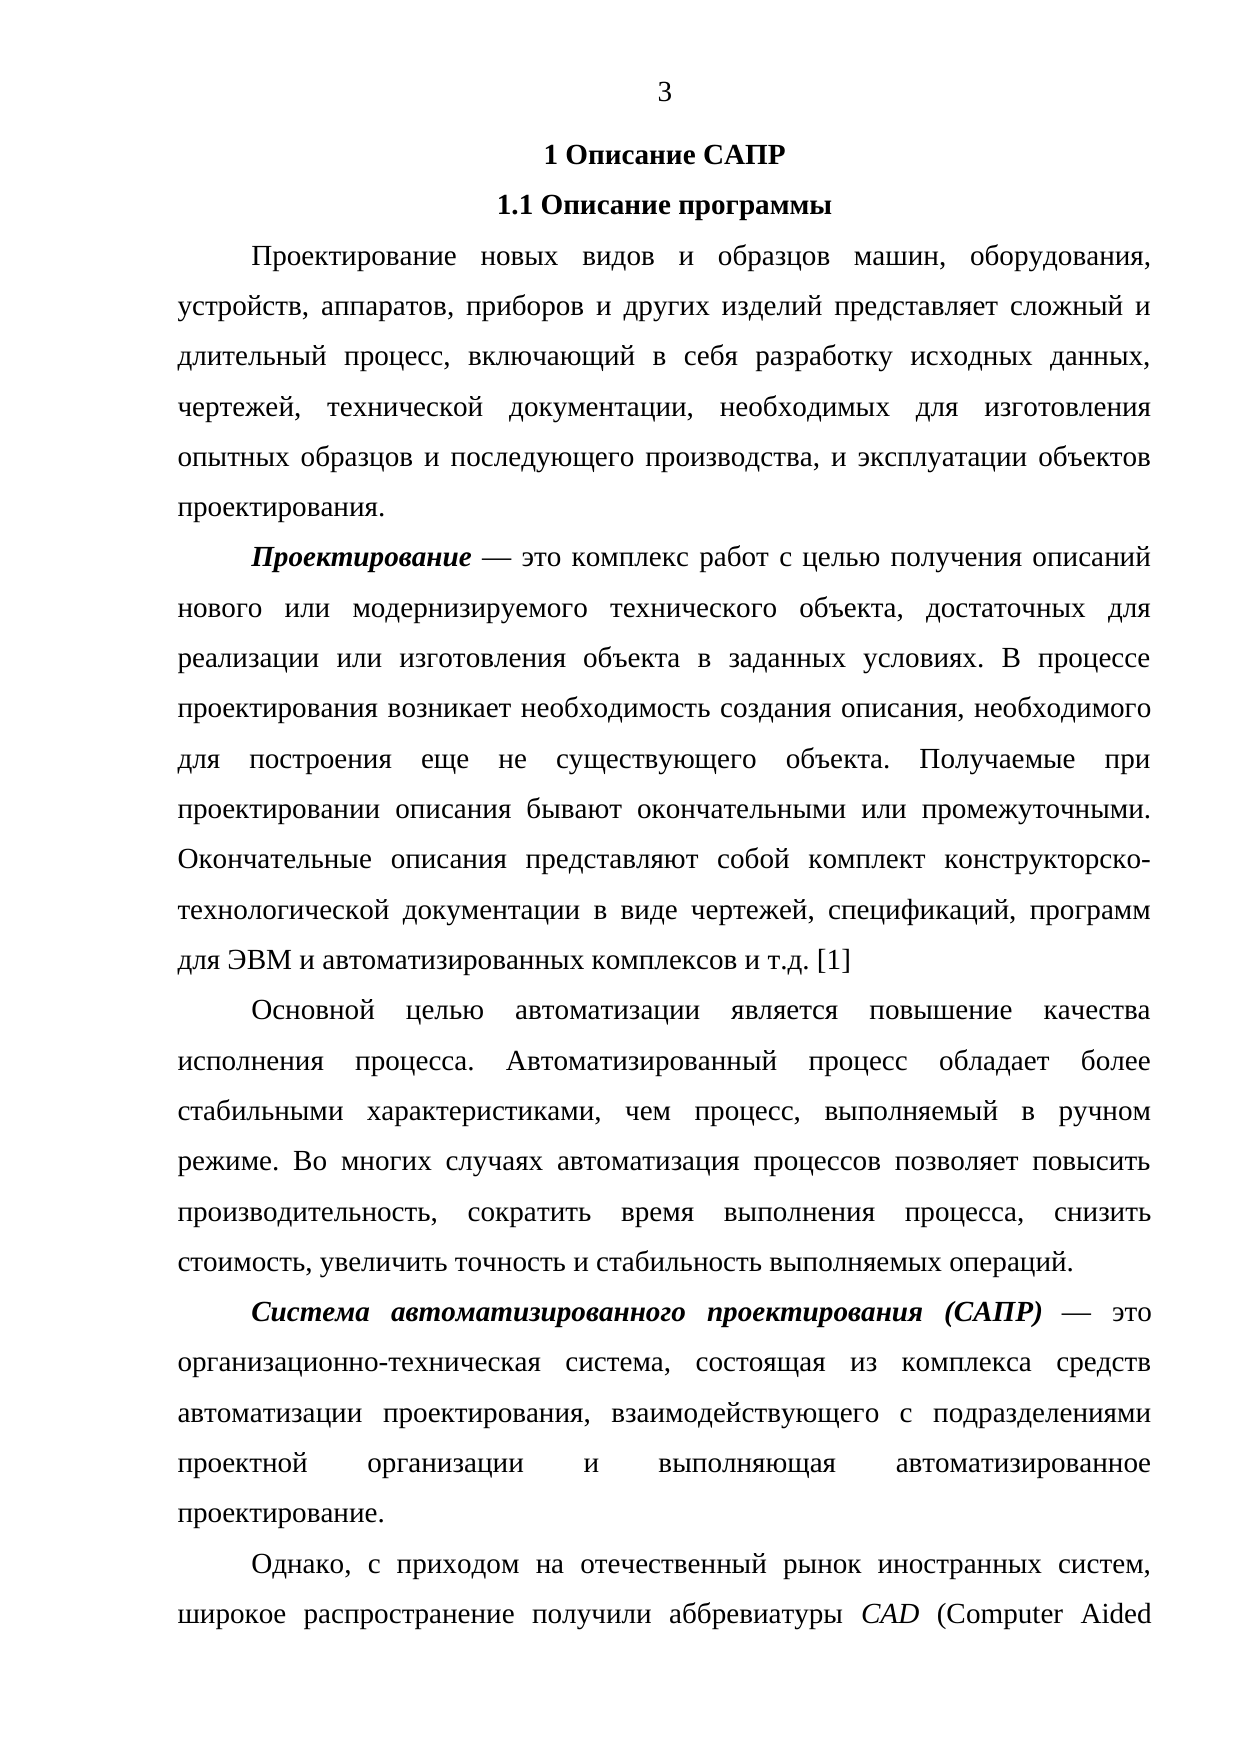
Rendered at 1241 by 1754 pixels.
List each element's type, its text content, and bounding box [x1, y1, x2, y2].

text Проектирование новых видов и образцов машин, оборудования, устройств, аппаратов, приборов и других изделий представляет сложный и длительный процесс, включающий в себя разработку исходных данных, чертежей, технической документации, необходимых для изготовления опытных образцов и последующего производства, и эксплуатации объектов проектирования. [177, 238, 1152, 523]
text Основной целью автоматизации является повышение качества исполнения процесса. Автоматизированный процесс обладает более стабильными характеристиками, чем процесс, выполняемый в ручном режиме. Во многих случаях автоматизация процессов позволяет повысить производительность, сократить время выполнения процесса, снизить стоимость, увеличить точность и стабильность выполняемых операций. [177, 992, 1152, 1277]
text Система автоматизированного проектирования (САПР) — это организационно-техническая система, состоящая из комплекса средств автоматизации проектирования, взаимодействующего с подразделениями проектной организации и выполняющая автоматизированное проектирование. [177, 1294, 1152, 1529]
text Проектирование — это комплекс работ с целью получения описаний нового или модернизируемого технического объекта, достаточных для реализации или изготовления объекта в заданных условиях. В процессе проектирования возникает необходимость создания описания, необходимого для построения еще не существующего объекта. Получаемые при проектировании описания бывают окончательными или промежуточными. Окончательные описания представляют собой комплект конструкторско-технологической документации в виде чертежей, спецификаций, программ для ЭВМ и автоматизированных комплексов и т.д. [1] [177, 539, 1152, 976]
text 1.1 Описание программы [177, 187, 1152, 221]
text 1 Описание САПР [177, 137, 1152, 171]
